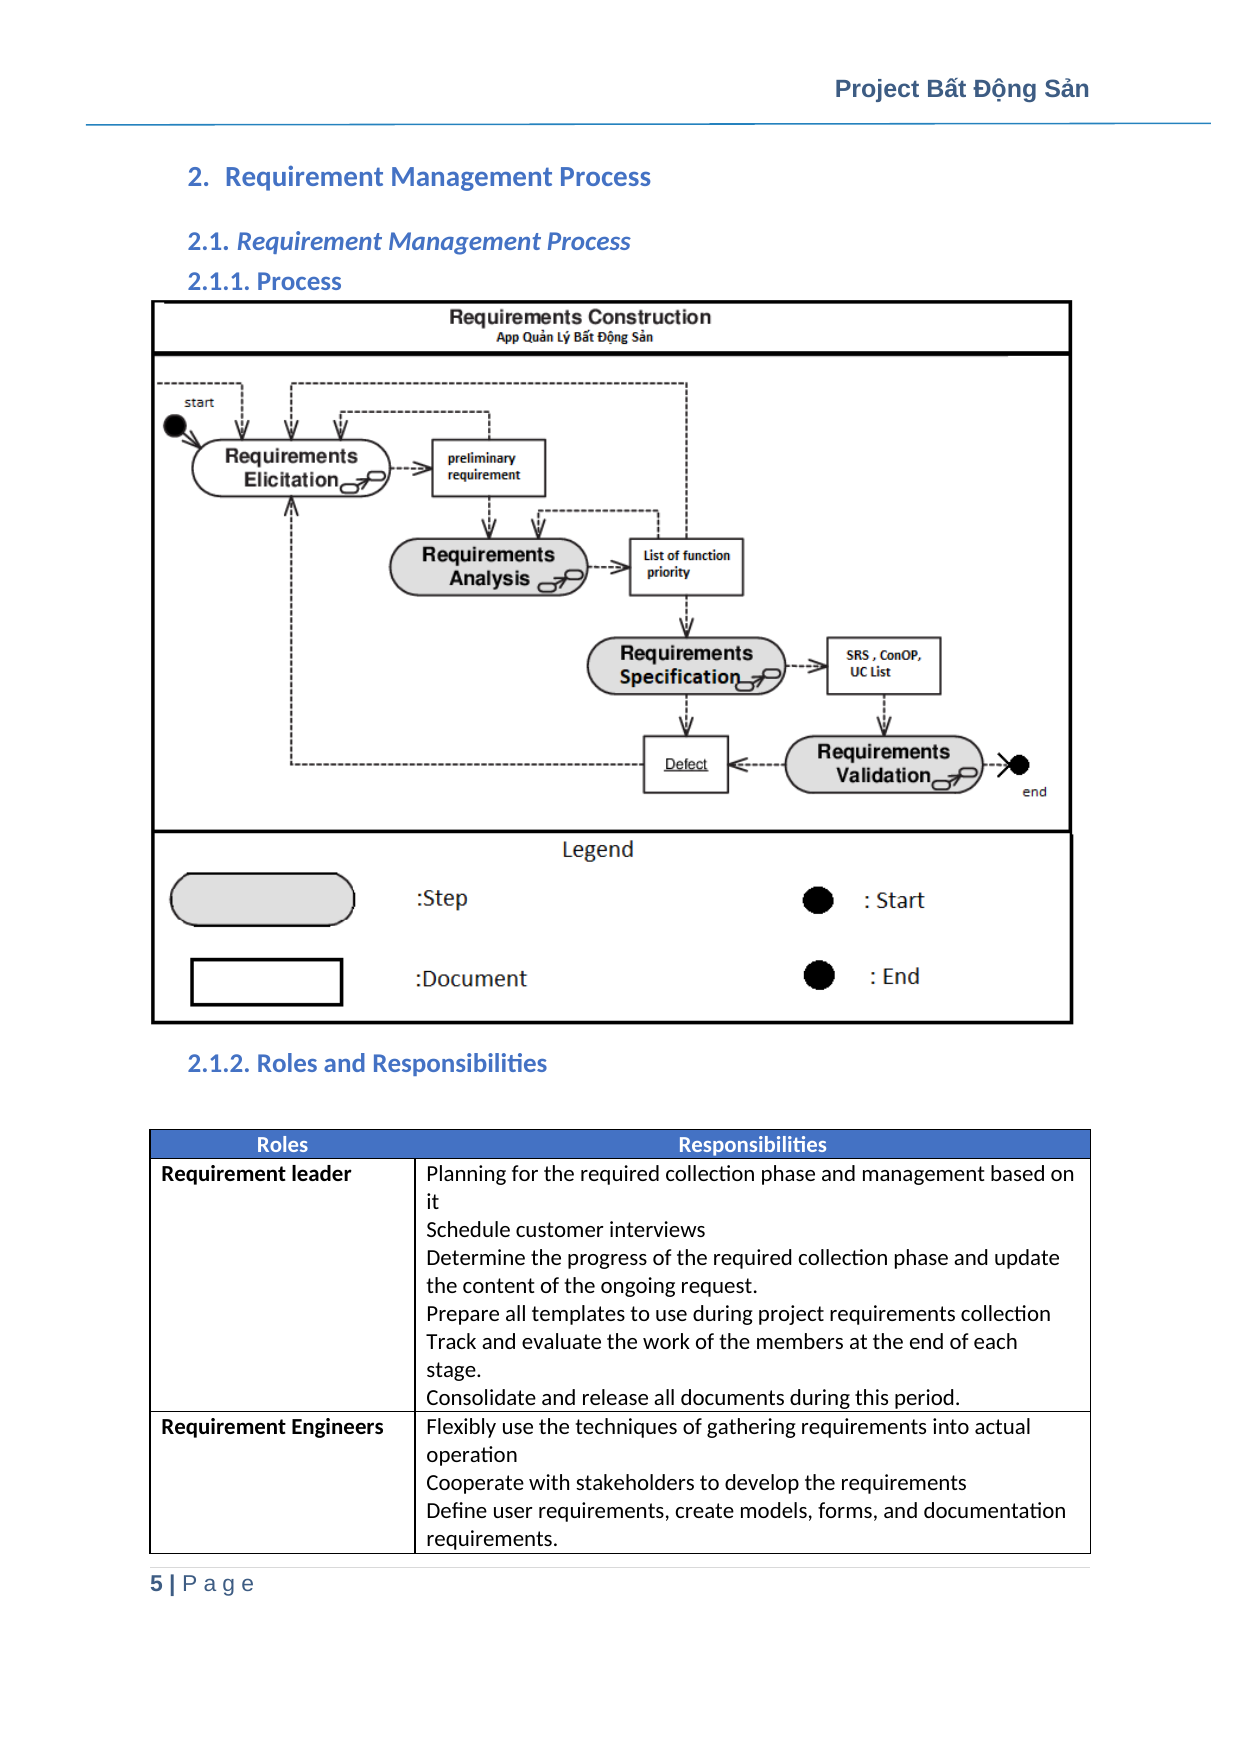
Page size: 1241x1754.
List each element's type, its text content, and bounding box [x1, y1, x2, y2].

subtitle 2.1.1. Process [187, 264, 1090, 297]
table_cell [416, 1412, 1090, 1552]
table_header Responsibilities [415, 1130, 1090, 1158]
picture [150, 299, 1089, 1028]
table_header Roles [151, 1130, 415, 1158]
subtitle 2.1.2. Roles and Responsibilities [187, 1046, 1090, 1079]
subtitle Requirement Management Process [187, 158, 1090, 194]
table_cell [151, 1412, 414, 1552]
table_cell Requirement leader [151, 1159, 414, 1411]
subtitle 2.1. Requirement Management Process [187, 222, 1090, 258]
table_cell Planning for the required collection phase and management based on it Schedule customer interviews Determine the progress of the required collection phase and update the content of the ongoing request. Prepare all templates to use during project requirements collection Track and evaluate the work of the members at the end of each stage. Consolidate and release all documents during this period. [416, 1159, 1090, 1411]
